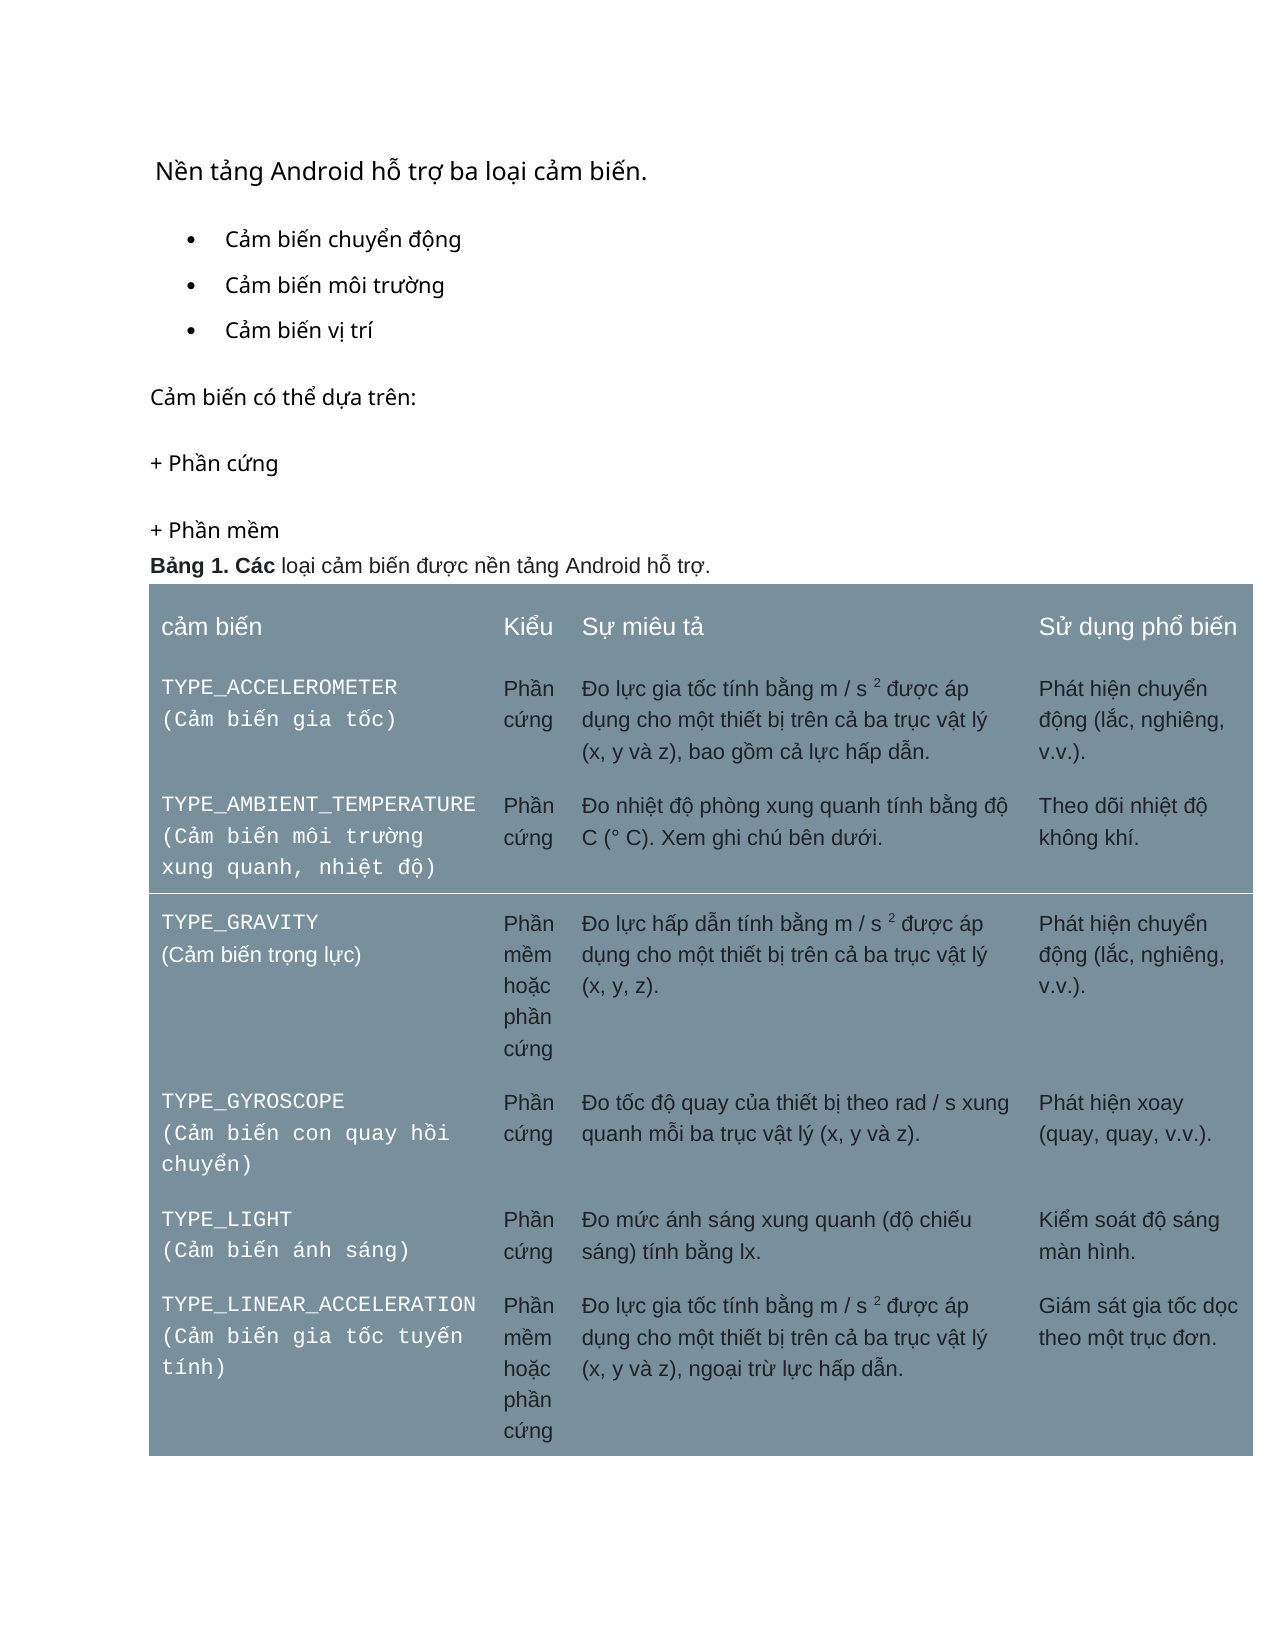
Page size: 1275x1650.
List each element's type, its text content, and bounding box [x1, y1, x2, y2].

table_header Sử dụng phổ biến [1026, 584, 1253, 659]
table_cell Theo dõi nhiệt độ không khí. [1026, 776, 1253, 893]
text Cảm biến có thể dựa trên: [150, 374, 1125, 411]
table_cell TYPE_GYROSCOPE (Cảm biến con quay hồi chuyển) [149, 1073, 491, 1190]
table_cell Phần cứng [491, 659, 569, 776]
list Cảm biến chuyển động [187, 217, 1125, 254]
table_cell Phát hiện chuyển động (lắc, nghiêng, v.v.). [1026, 659, 1253, 776]
table_cell Phần mềm hoặc phần cứng [491, 1276, 569, 1456]
text Nền tảng Android hỗ trợ ba loại cảm biến. [155, 150, 1120, 187]
table_cell TYPE_AMBIENT_TEMPERATURE (Cảm biến môi trường xung quanh, nhiệt độ) [149, 776, 491, 893]
table_cell TYPE_LIGHT (Cảm biến ánh sáng) [149, 1190, 491, 1276]
table_header Kiểu [491, 584, 569, 659]
list Cảm biến môi trường [187, 262, 1125, 299]
table_header Sự miêu tả [569, 584, 1026, 659]
table_cell TYPE_GRAVITY (Cảm biến trọng lực) [149, 894, 491, 1073]
table_cell Phần cứng [491, 1190, 569, 1276]
table_cell Phát hiện chuyển động (lắc, nghiêng, v.v.). [1026, 894, 1253, 1073]
table_cell Phần cứng [491, 776, 569, 893]
table_cell Giám sát gia tốc dọc theo một trục đơn. [1026, 1276, 1253, 1456]
table_cell TYPE_LINEAR_ACCELERATION (Cảm biến gia tốc tuyến tính) [149, 1276, 491, 1456]
table_cell Phần mềm hoặc phần cứng [491, 894, 569, 1073]
table_cell Đo nhiệt độ phòng xung quanh tính bằng độ C (° C). Xem ghi chú bên dưới. [569, 776, 1026, 893]
list Cảm biến vị trí [187, 307, 1125, 345]
table_cell TYPE_ACCELEROMETER (Cảm biến gia tốc) [149, 659, 491, 776]
text + Phần mềm [150, 507, 1125, 545]
table_cell Đo tốc độ quay của thiết bị theo rad / s xung quanh mỗi ba trục vật lý (x, y và z). [569, 1073, 1026, 1190]
table_cell Phát hiện xoay (quay, quay, v.v.). [1026, 1073, 1253, 1190]
table_cell Đo lực gia tốc tính bằng m / s 2 được áp dụng cho một thiết bị trên cả ba trục vật lý (x, y và z), ngoại trừ lực hấp dẫn. [569, 1276, 1026, 1456]
table_cell Đo lực hấp dẫn tính bằng m / s 2 được áp dụng cho một thiết bị trên cả ba trục vật lý (x, y, z). [569, 894, 1026, 1073]
text Bảng 1. Các loại cảm biến được nền tảng Android hỗ trợ. [150, 553, 1125, 578]
table_header cảm biến [149, 584, 491, 659]
table_cell Đo lực gia tốc tính bằng m / s 2 được áp dụng cho một thiết bị trên cả ba trục vật lý (x, y và z), bao gồm cả lực hấp dẫn. [569, 659, 1026, 776]
table_cell Phần cứng [491, 1073, 569, 1190]
text + Phần cứng [150, 441, 1125, 478]
table_cell Kiểm soát độ sáng màn hình. [1026, 1190, 1253, 1276]
table_cell Đo mức ánh sáng xung quanh (độ chiếu sáng) tính bằng lx. [569, 1190, 1026, 1276]
